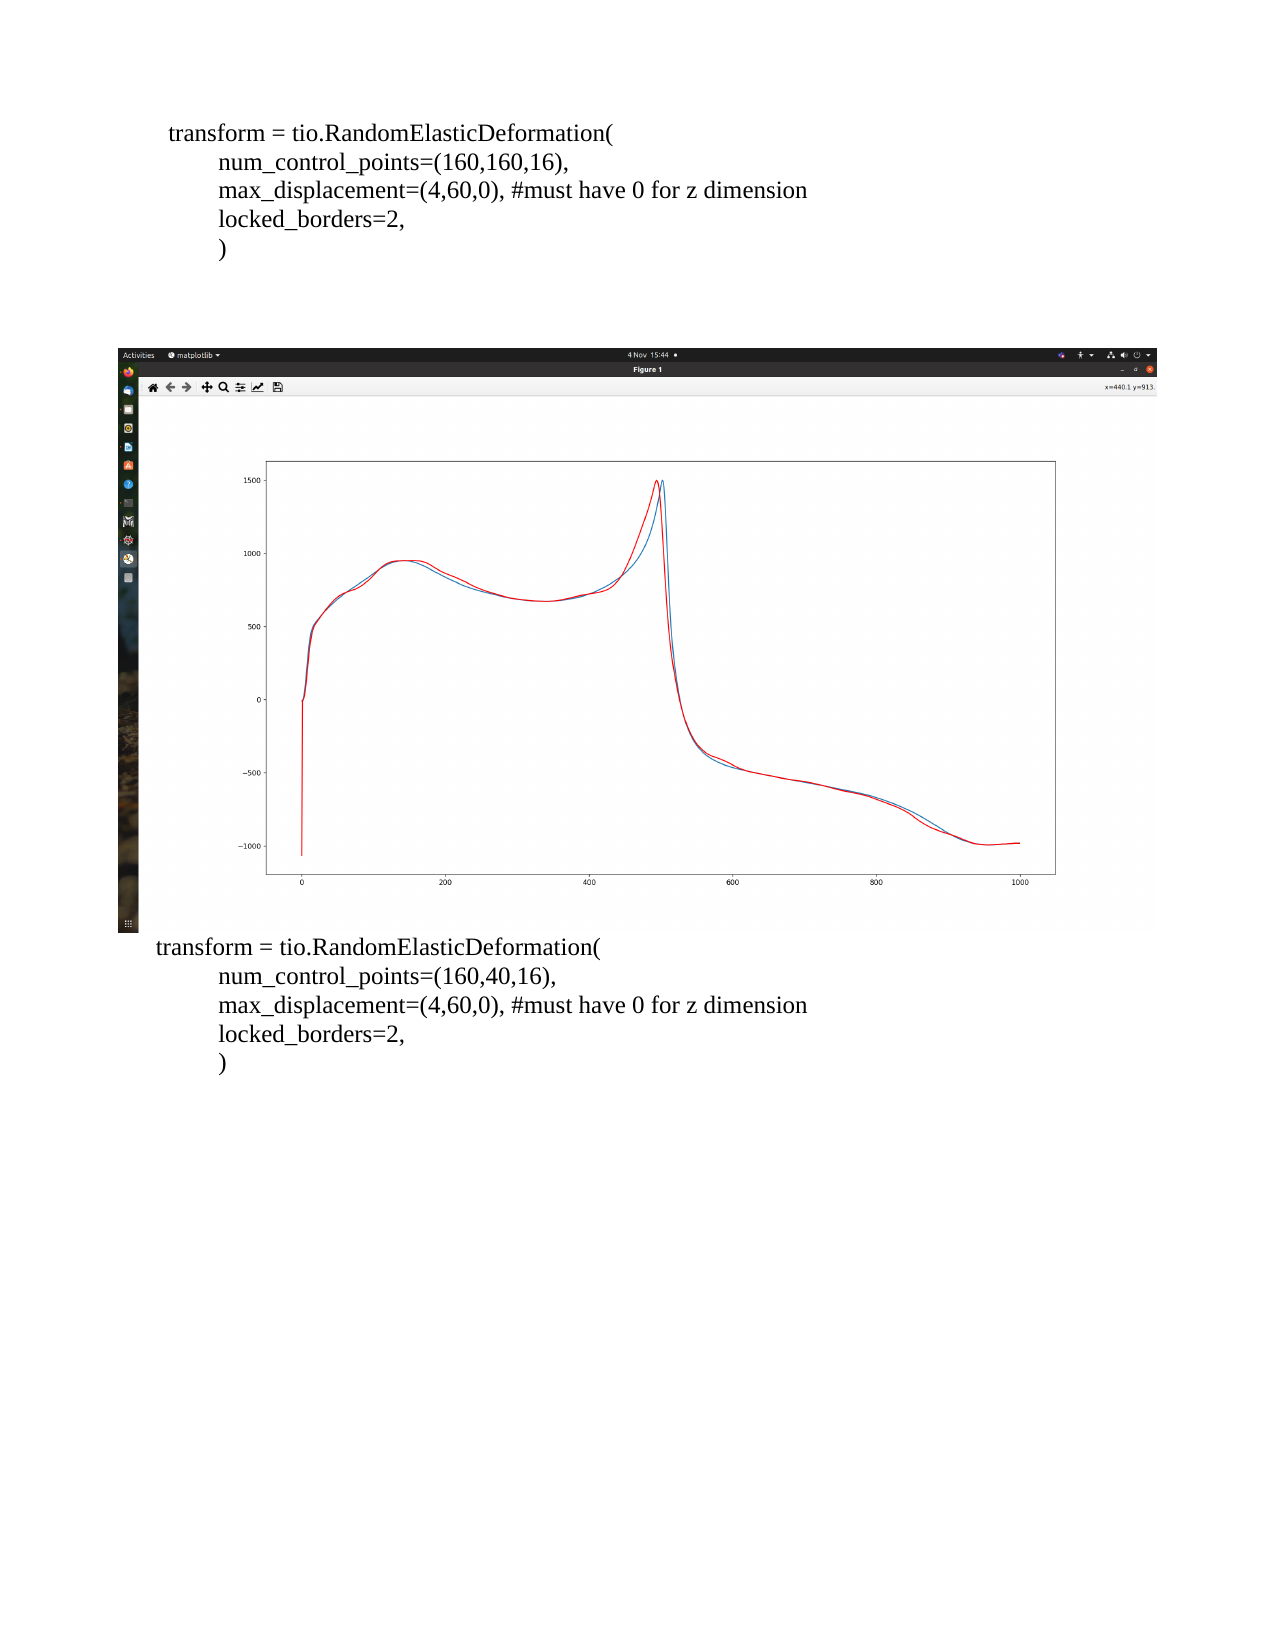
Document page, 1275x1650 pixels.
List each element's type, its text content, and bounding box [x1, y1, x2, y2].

picture [118, 348, 1157, 933]
text transform = tio.RandomElasticDeformation( [118, 118, 1157, 147]
text num_control_points=(160,40,16), [118, 961, 1157, 990]
text ) [118, 1047, 1157, 1076]
text locked_borders=2, [118, 204, 1157, 233]
text ) [118, 233, 1157, 262]
text locked_borders=2, [118, 1019, 1157, 1047]
text max_displacement=(4,60,0), #must have 0 for z dimension [118, 990, 1157, 1019]
text max_displacement=(4,60,0), #must have 0 for z dimension [118, 176, 1157, 204]
text num_control_points=(160,160,16), [118, 147, 1157, 176]
text transform = tio.RandomElasticDeformation( [118, 933, 1157, 961]
